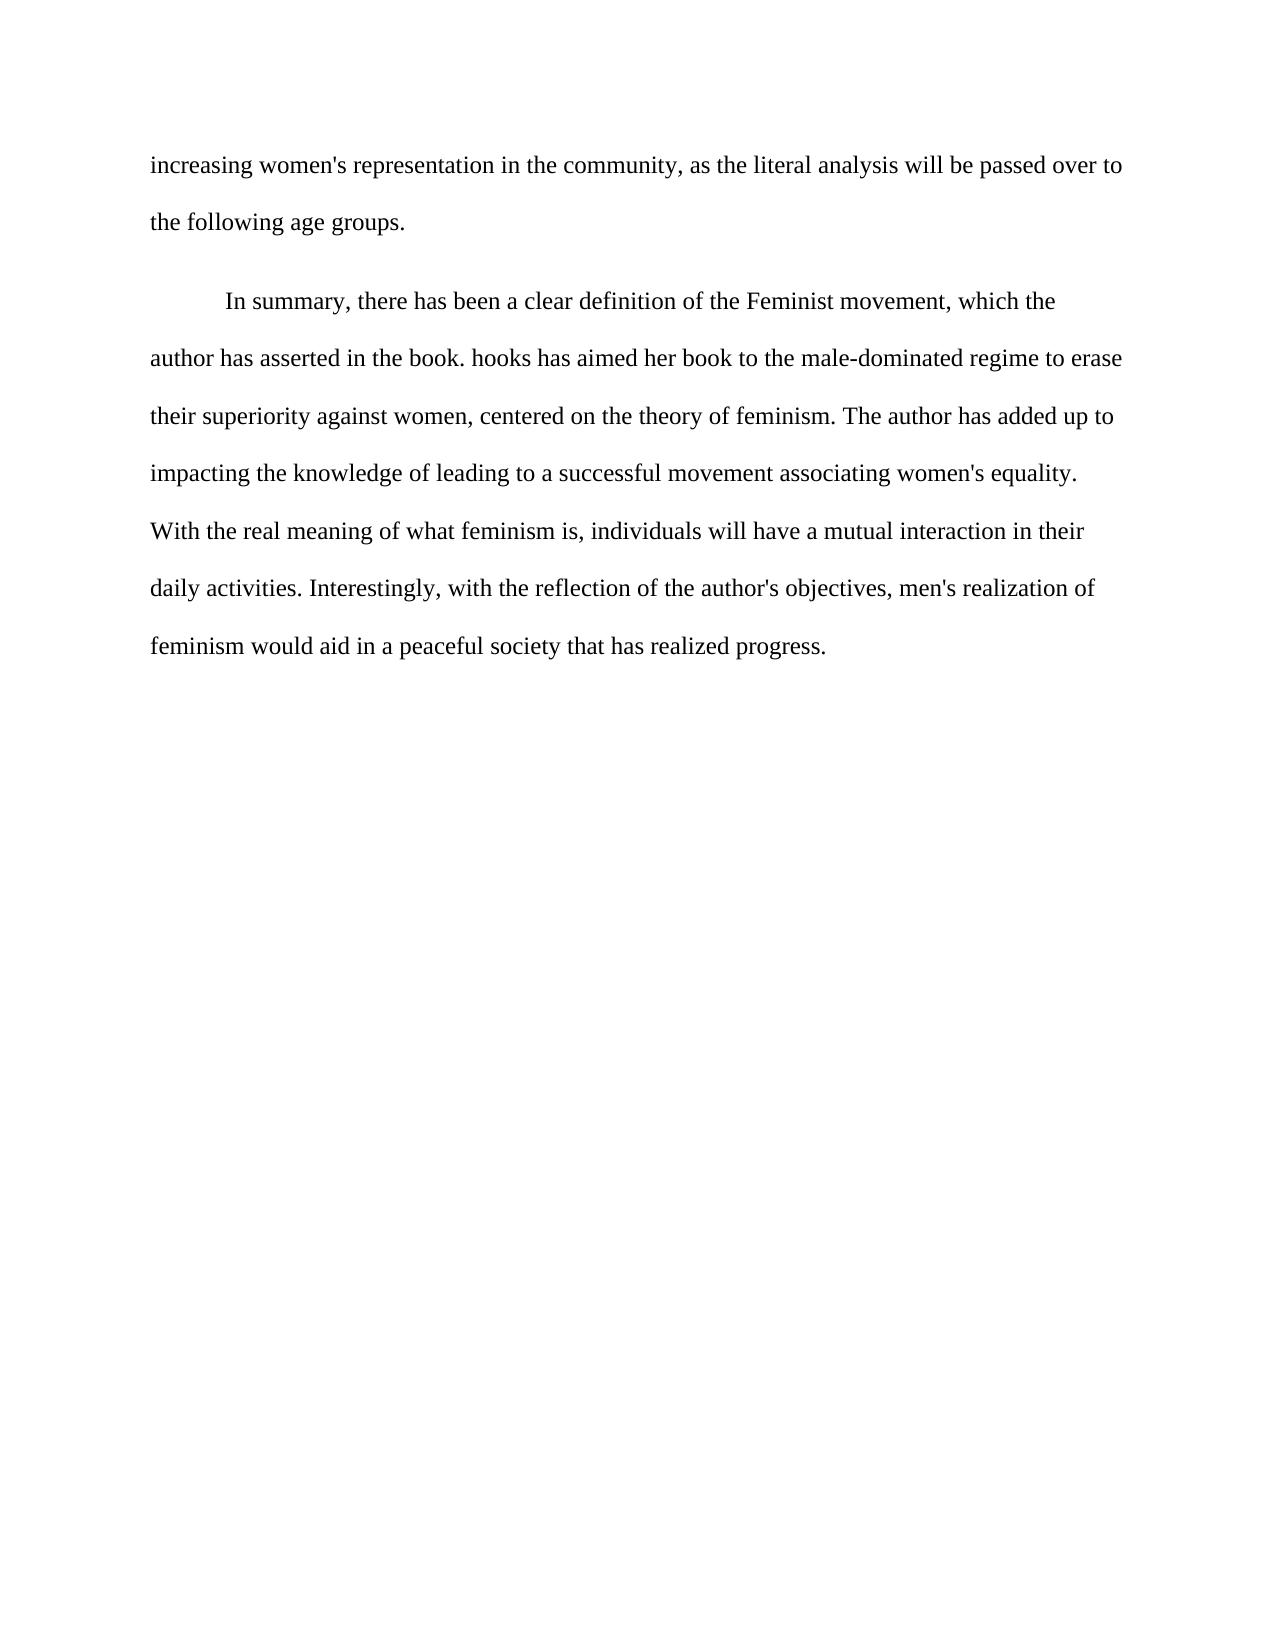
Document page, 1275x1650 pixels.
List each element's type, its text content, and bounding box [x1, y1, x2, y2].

text In summary, there has been a clear definition of the Feminist movement, which the author has asserted in the book. hooks has aimed her book to the male-dominated regime to erase their superiority against women, centered on the theory of feminism. The author has added up to impacting the knowledge of leading to a successful movement associating women's equality. With the real meaning of what feminism is, individuals will have a mutual interaction in their daily activities. Interestingly, with the reflection of the author's objectives, men's realization of feminism would aid in a peaceful society that has realized progress. [150, 286, 1125, 659]
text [150, 150, 1125, 236]
